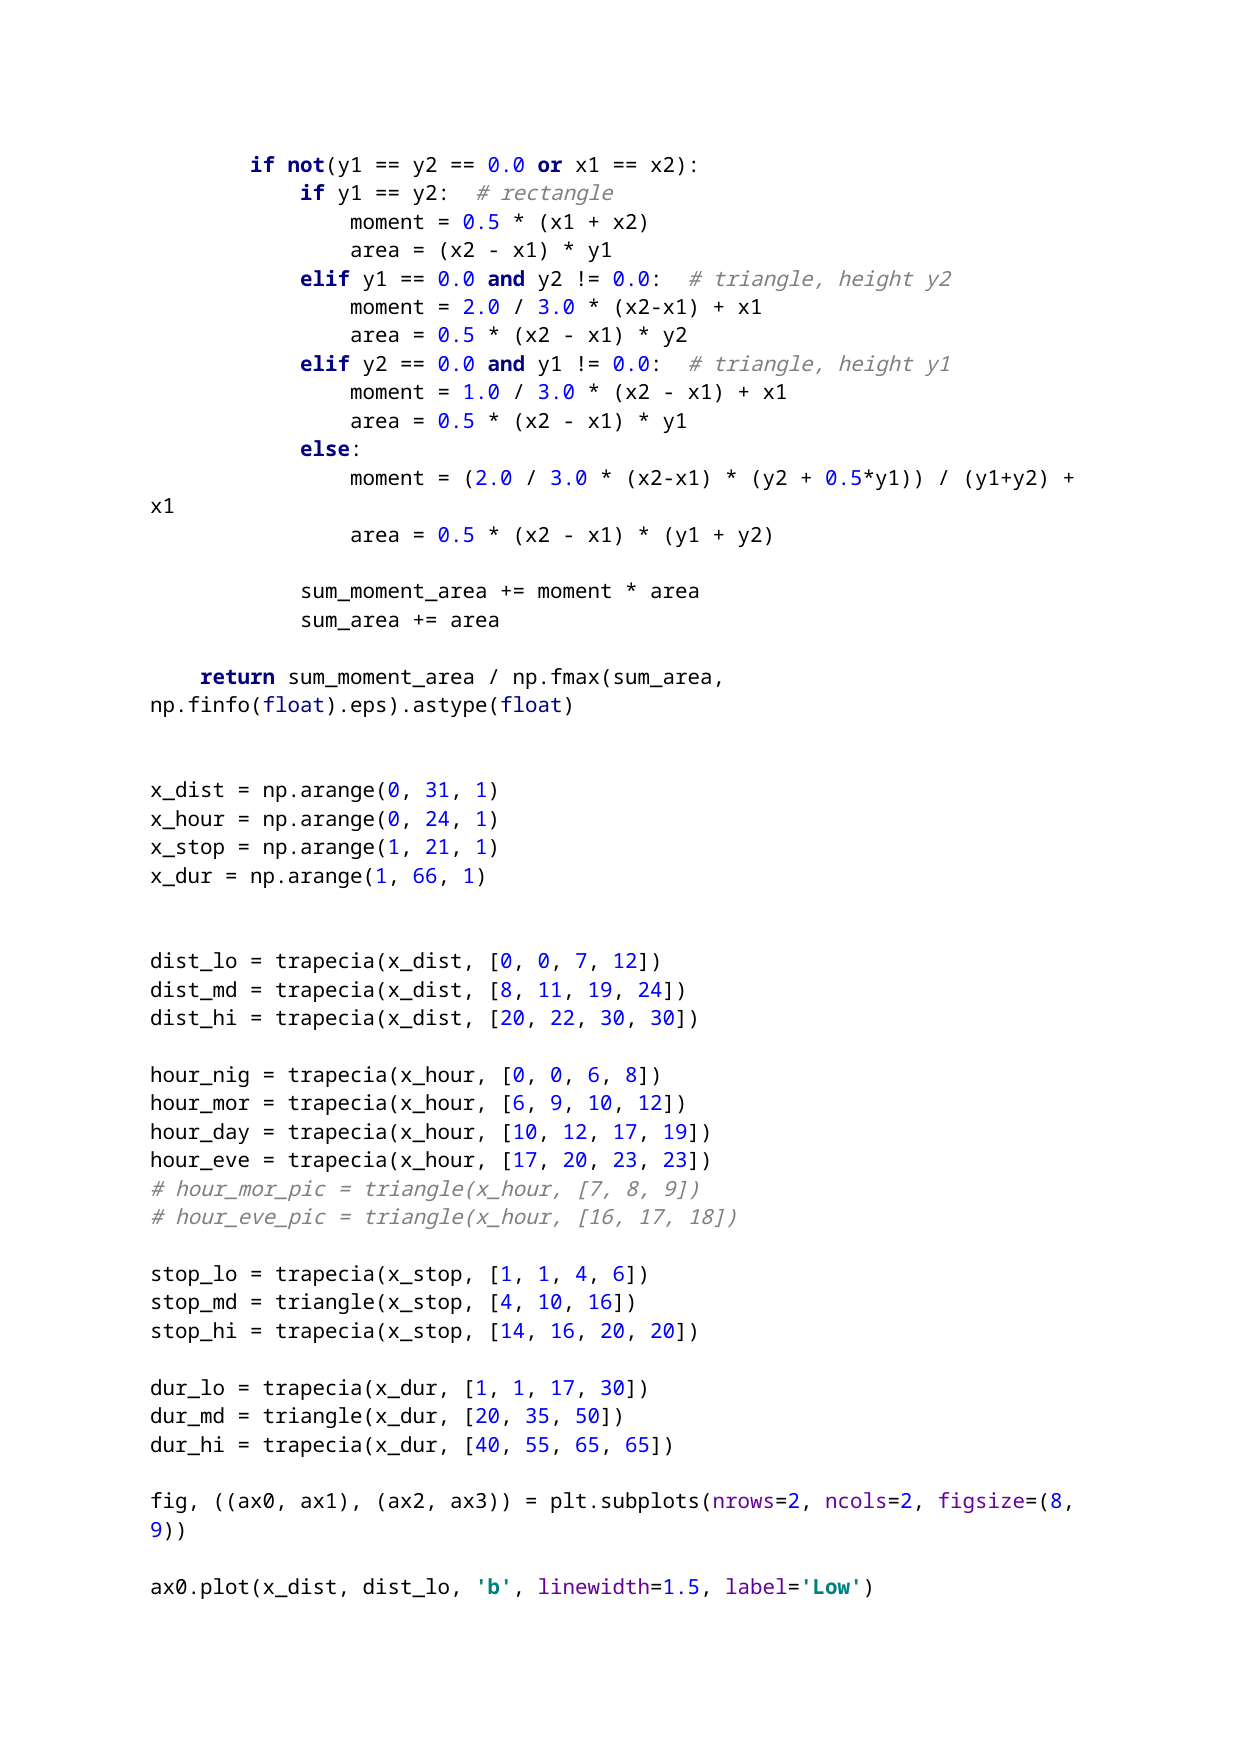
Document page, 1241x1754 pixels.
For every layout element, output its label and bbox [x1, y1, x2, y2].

text [150, 150, 1090, 1600]
